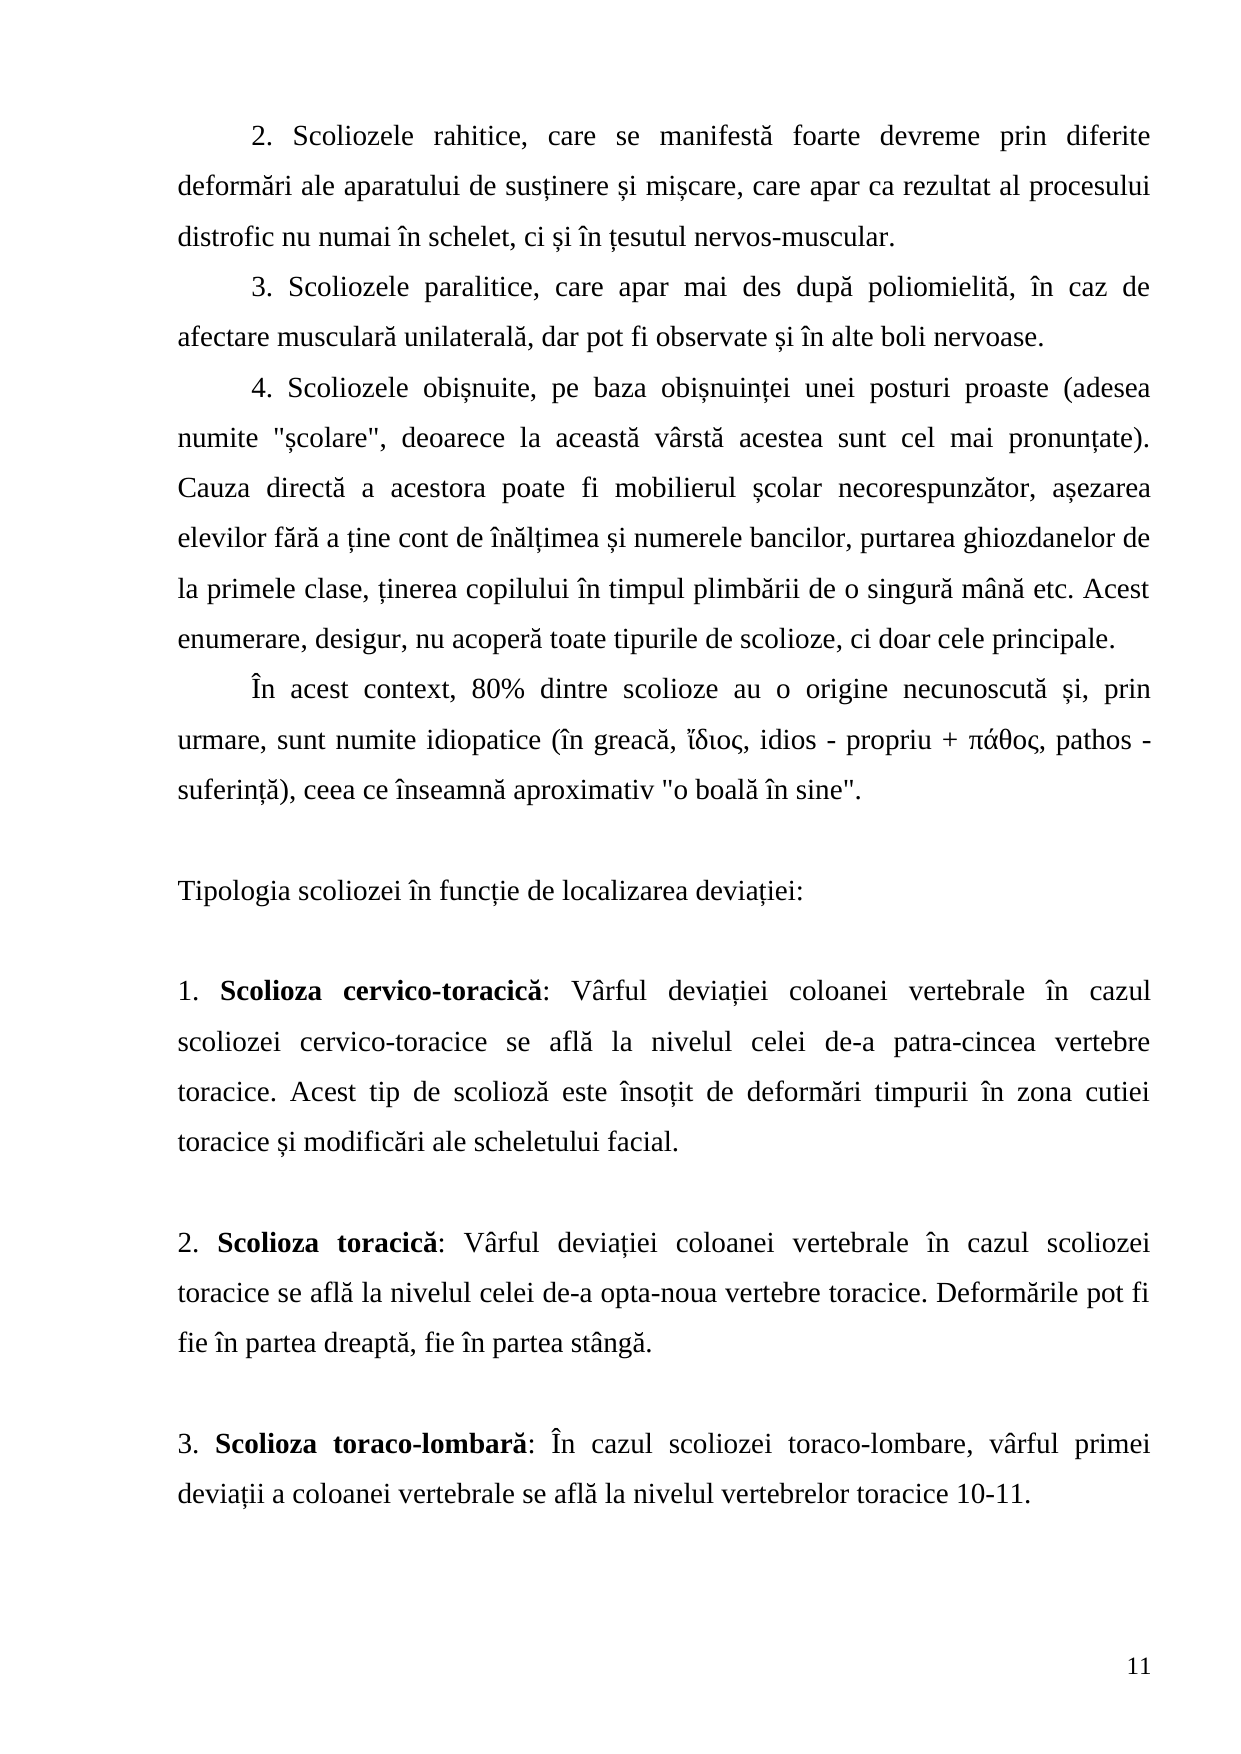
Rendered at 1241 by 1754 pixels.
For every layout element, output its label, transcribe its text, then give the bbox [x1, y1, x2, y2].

text 4. Scoliozele obișnuite, pe baza obișnuinței unei posturi proaste (adesea numite "școlare", deoarece la această vârstă acestea sunt cel mai pronunțate). Cauza directă a acestora poate fi mobilierul școlar necorespunzător, așezarea elevilor fără a ține cont de înălțimea și numerele bancilor, purtarea ghiozdanelor de la primele clase, ținerea copilului în timpul plimbării de o singură mână etc. Acest enumerare, desigur, nu acoperă toate tipurile de scolioze, ci doar cele principale. [177, 370, 1152, 655]
text În acest context, 80% dintre scolioze au o origine necunoscută și, prin urmare, sunt numite idiopatice (în greacă, ἴδιος, idios - propriu + πάθος, pathos - suferință), ceea ce înseamnă aproximativ "o boală în sine". [177, 672, 1152, 806]
text Tipologia scoliozei în funcție de localizarea deviației: [177, 873, 1152, 906]
text 2. Scolioza toracică: Vârful deviației coloanei vertebrale în cazul scoliozei toracice se află la nivelul celei de-a opta-noua vertebre toracice. Deformările pot fi fie în partea dreaptă, fie în partea stângă. [177, 1225, 1152, 1359]
text 3. Scolioza toraco-lombară: În cazul scoliozei toraco-lombare, vârful primei deviații a coloanei vertebrale se află la nivelul vertebrelor toracice 10-11. [177, 1426, 1152, 1510]
text 2. Scoliozele rahitice, care se manifestă foarte devreme prin diferite deformări ale aparatului de susținere și mișcare, care apar ca rezultat al procesului distrofic nu numai în schelet, ci și în țesutul nervos-muscular. [177, 118, 1152, 252]
text 3. Scoliozele paralitice, care apar mai des după poliomielită, în caz de afectare musculară unilaterală, dar pot fi observate și în alte boli nervoase. [177, 269, 1152, 353]
text 1. Scolioza cervico-toracică: Vârful deviației coloanei vertebrale în cazul scoliozei cervico-toracice se află la nivelul celei de-a patra-cincea vertebre toracice. Acest tip de scolioză este însoțit de deformări timpurii în zona cutiei toracice și modificări ale scheletului facial. [177, 973, 1152, 1158]
